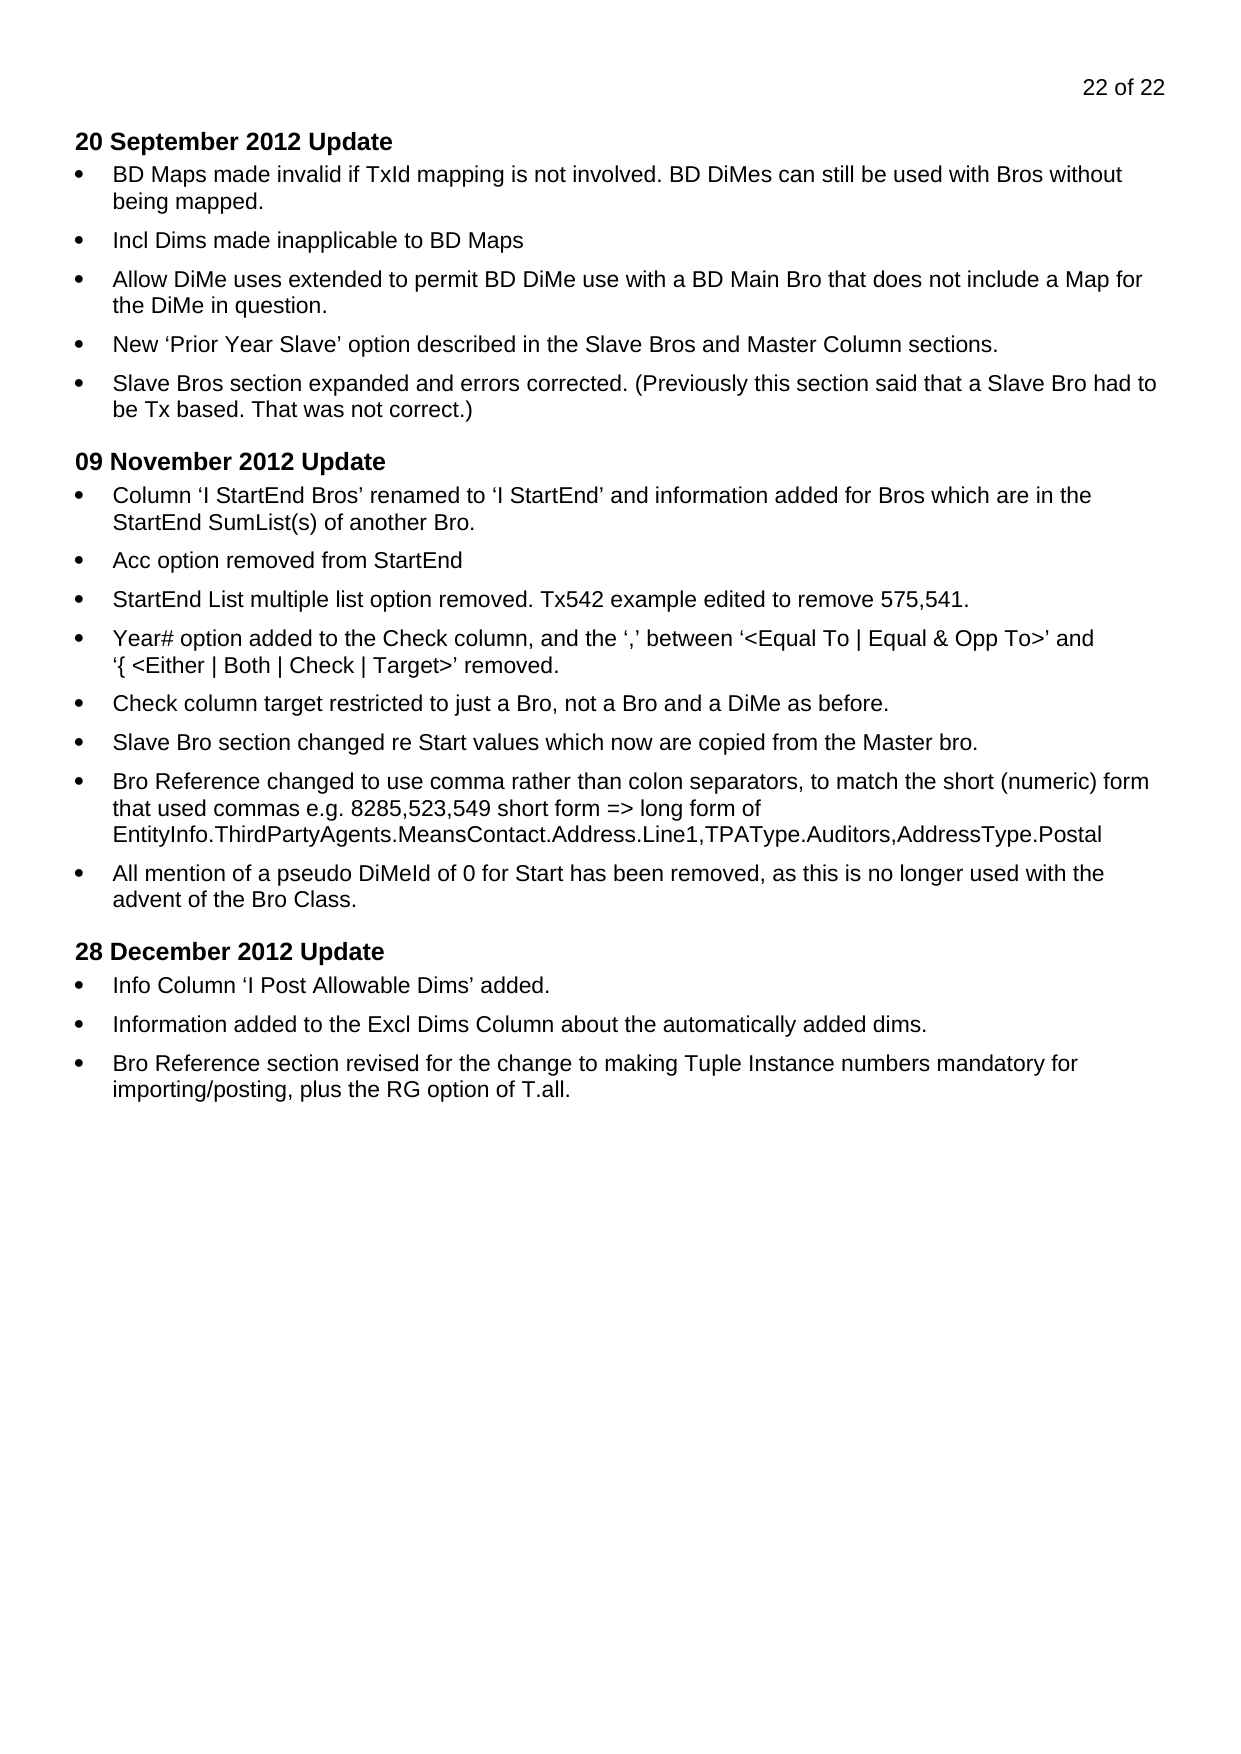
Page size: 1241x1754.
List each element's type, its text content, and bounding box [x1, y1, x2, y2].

list Allow DiMe uses extended to permit BD DiMe use with a BD Main Bro that does not include a Map for the DiMe in question. [75, 266, 1165, 318]
subtitle 28 December 2012 Update [75, 937, 1165, 966]
list StartEnd List multiple list option removed. Tx542 example edited to remove 575,541. [75, 586, 1165, 613]
list Year# option added to the Check column, and the ‘,’ between ‘<Equal To | Equal & Opp To>’ and ‘{ <Either | Both | Check | Target>’ removed. [75, 625, 1165, 678]
list All mention of a pseudo DiMeId of 0 for Start has been removed, as this is no longer used with the advent of the Bro Class. [75, 860, 1165, 912]
list BD Maps made invalid if TxId mapping is not involved. BD DiMes can still be used with Bros without being mapped. [75, 161, 1165, 214]
list Incl Dims made inapplicable to BD Maps [75, 227, 1165, 253]
list Check column target restricted to just a Bro, not a Bro and a DiMe as before. [75, 690, 1165, 717]
list Column ‘I StartEnd Bros’ renamed to ‘I StartEnd’ and information added for Bros which are in the StartEnd SumList(s) of another Bro. [75, 482, 1165, 535]
list Slave Bro section changed re Start values which now are copied from the Master bro. [75, 729, 1165, 756]
subtitle 09 November 2012 Update [75, 447, 1165, 476]
list Information added to the Excl Dims Column about the automatically added dims. [75, 1011, 1165, 1038]
list Bro Reference changed to use comma rather than colon separators, to match the short (numeric) form that used commas e.g. 8285,523,549 short form => long form of EntityInfo.ThirdPartyAgents.MeansContact.Address.Line1,TPAType.Auditors,AddressType.Postal [75, 768, 1165, 847]
list Slave Bros section expanded and errors corrected. (Previously this section said that a Slave Bro had to be Tx based. That was not correct.) [75, 369, 1165, 422]
list Info Column ‘I Post Allowable Dims’ added. [75, 972, 1165, 999]
list New ‘Prior Year Slave’ option described in the Slave Bros and Master Column sections. [75, 331, 1165, 357]
list Acc option removed from StartEnd [75, 547, 1165, 574]
subtitle 20 September 2012 Update [75, 126, 1165, 155]
list Bro Reference section revised for the change to making Tuple Instance numbers mandatory for importing/posting, plus the RG option of T.all. [75, 1050, 1165, 1103]
